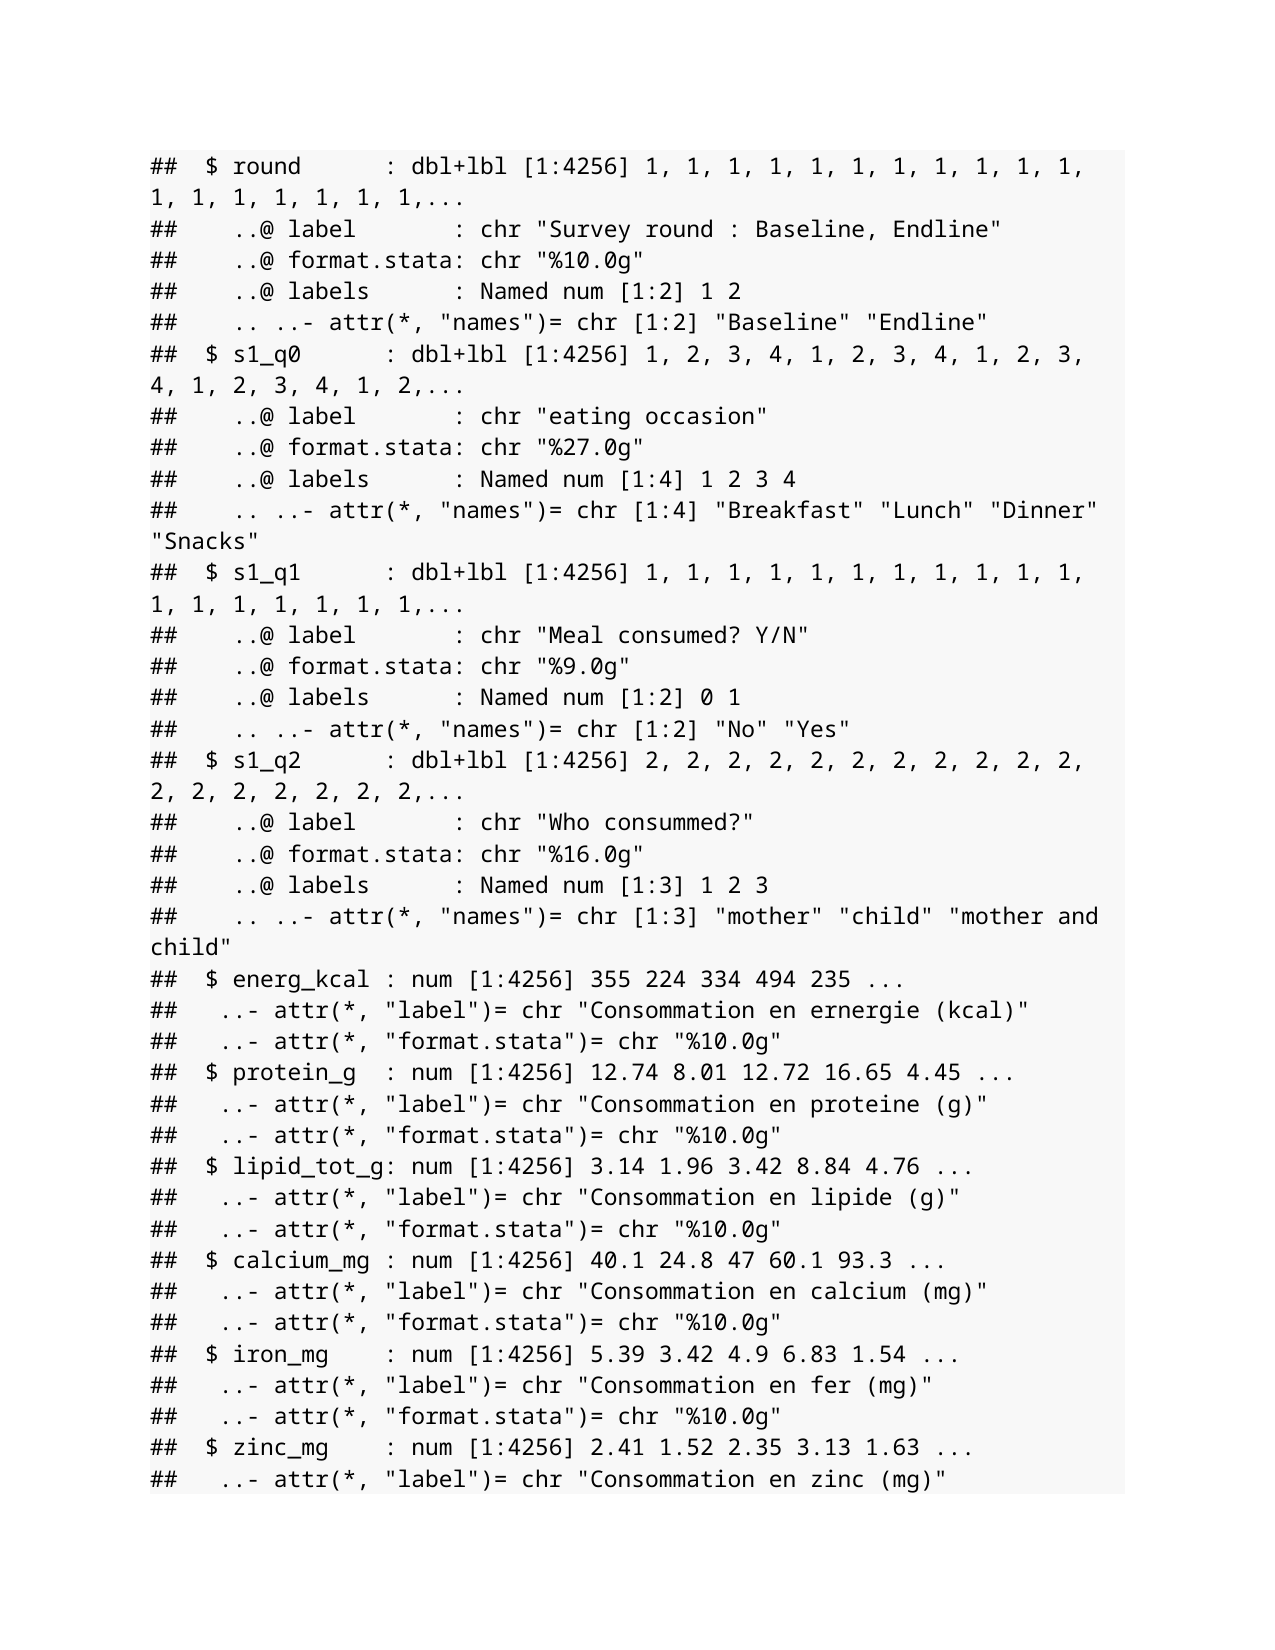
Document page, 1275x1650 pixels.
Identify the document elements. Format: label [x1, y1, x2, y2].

text [150, 150, 1125, 1494]
